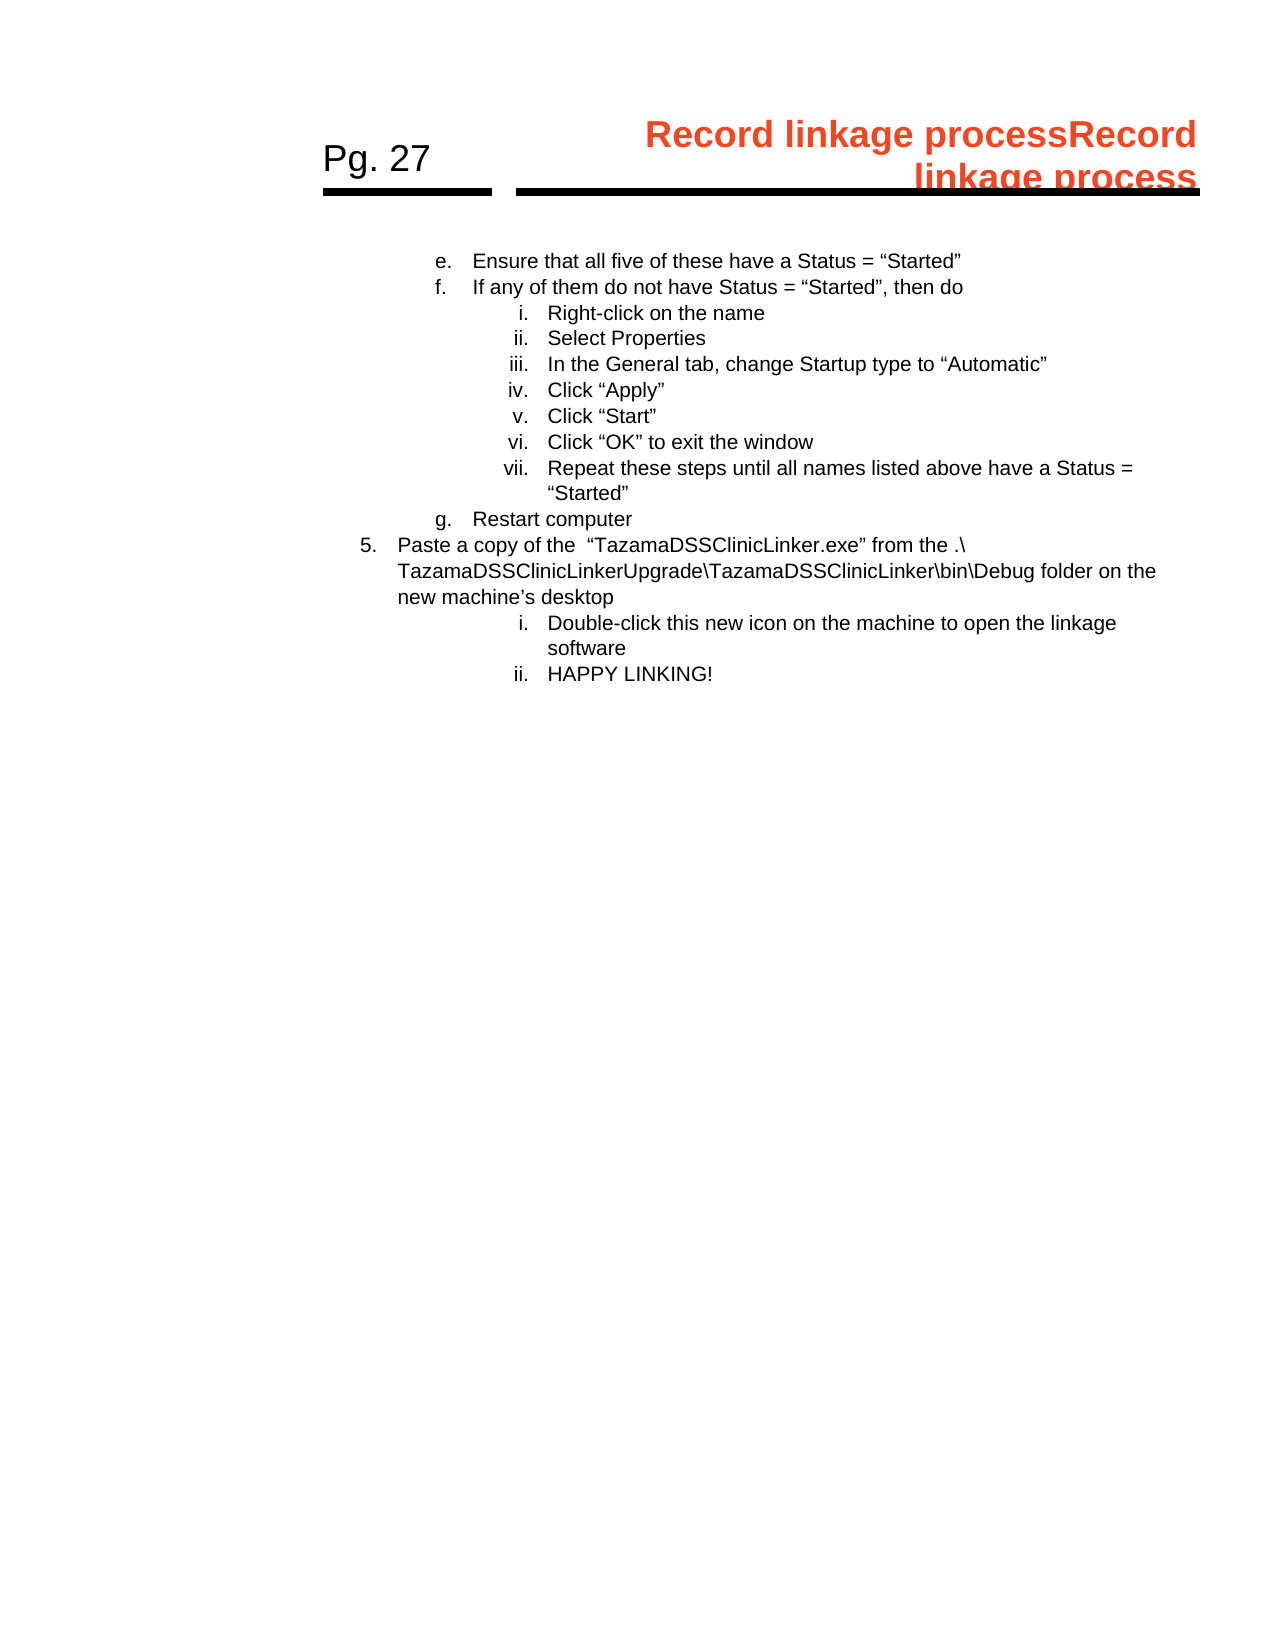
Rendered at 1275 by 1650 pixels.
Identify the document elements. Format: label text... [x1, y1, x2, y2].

list In the General tab, change Startup type to “Automatic” [529, 352, 1200, 376]
list Restart computer [435, 507, 1200, 531]
list If any of them do not have Status = “Started”, then do [435, 274, 1200, 298]
list Select Properties [529, 326, 1200, 350]
list Click “Apply” [529, 378, 1200, 402]
list Click “Start” [529, 404, 1200, 428]
list Paste a copy of the “TazamaDSSClinicLinker.exe” from the .\TazamaDSSClinicLinkerUpgrade\TazamaDSSClinicLinker\bin\Debug folder on the new machine’s desktop [360, 533, 1200, 608]
list Double-click this new icon on the machine to open the linkage software [529, 610, 1200, 660]
list Repeat these steps until all names listed above have a Status = “Started” [529, 455, 1200, 505]
list Click “OK” to exit the window [529, 429, 1200, 453]
list HAPPY LINKING! [529, 662, 1200, 686]
list Ensure that all five of these have a Status = “Started” [435, 249, 1200, 273]
list Right-click on the name [529, 300, 1200, 324]
